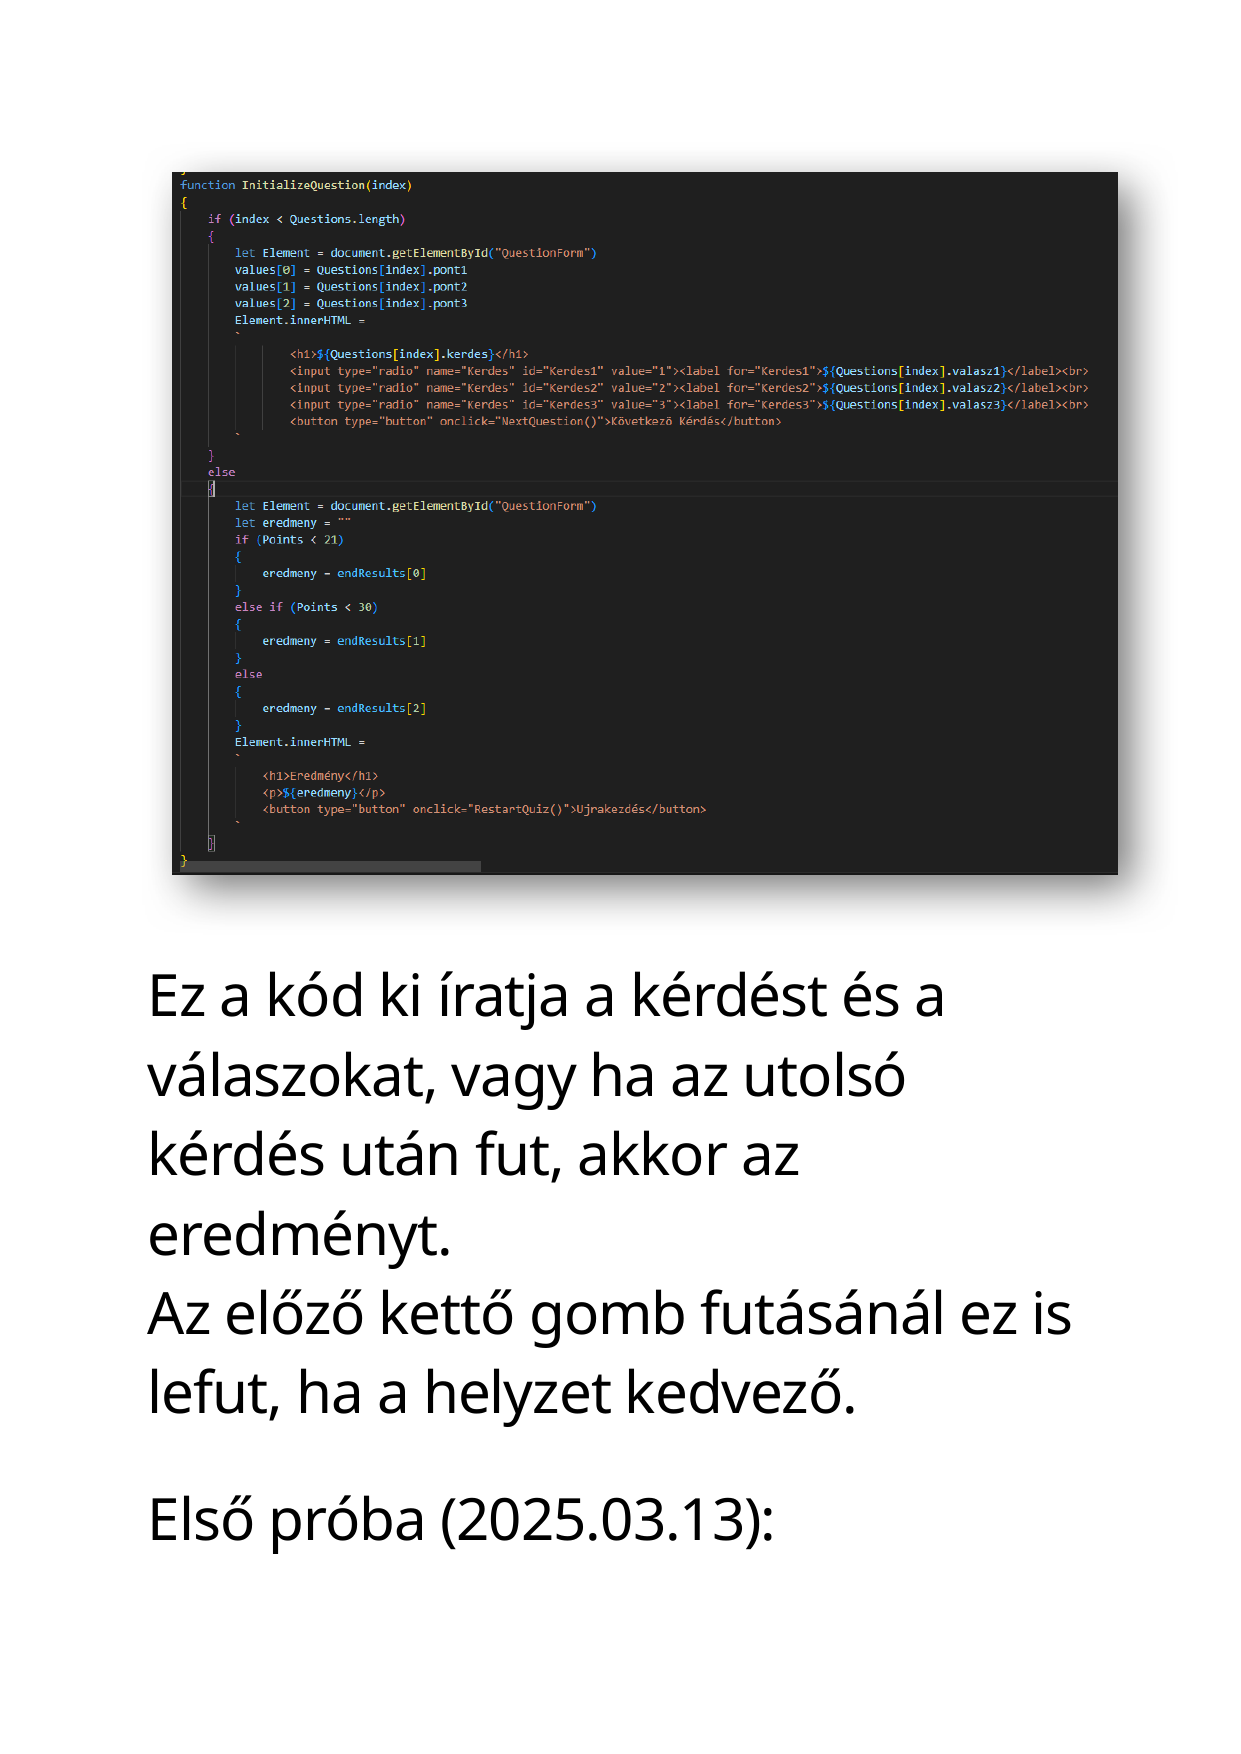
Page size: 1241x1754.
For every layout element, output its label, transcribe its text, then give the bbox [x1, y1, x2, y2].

picture [172, 172, 1118, 875]
title Első próba (2025.03.13): [148, 1478, 1093, 1557]
title Ez a kód ki íratja a kérdést és a válaszokat, vagy ha az utolsó kérdés után fut, akkor az eredményt. Az előző kettő gomb futásánál ez is lefut, ha a helyzet kedvező. [148, 954, 1093, 1431]
